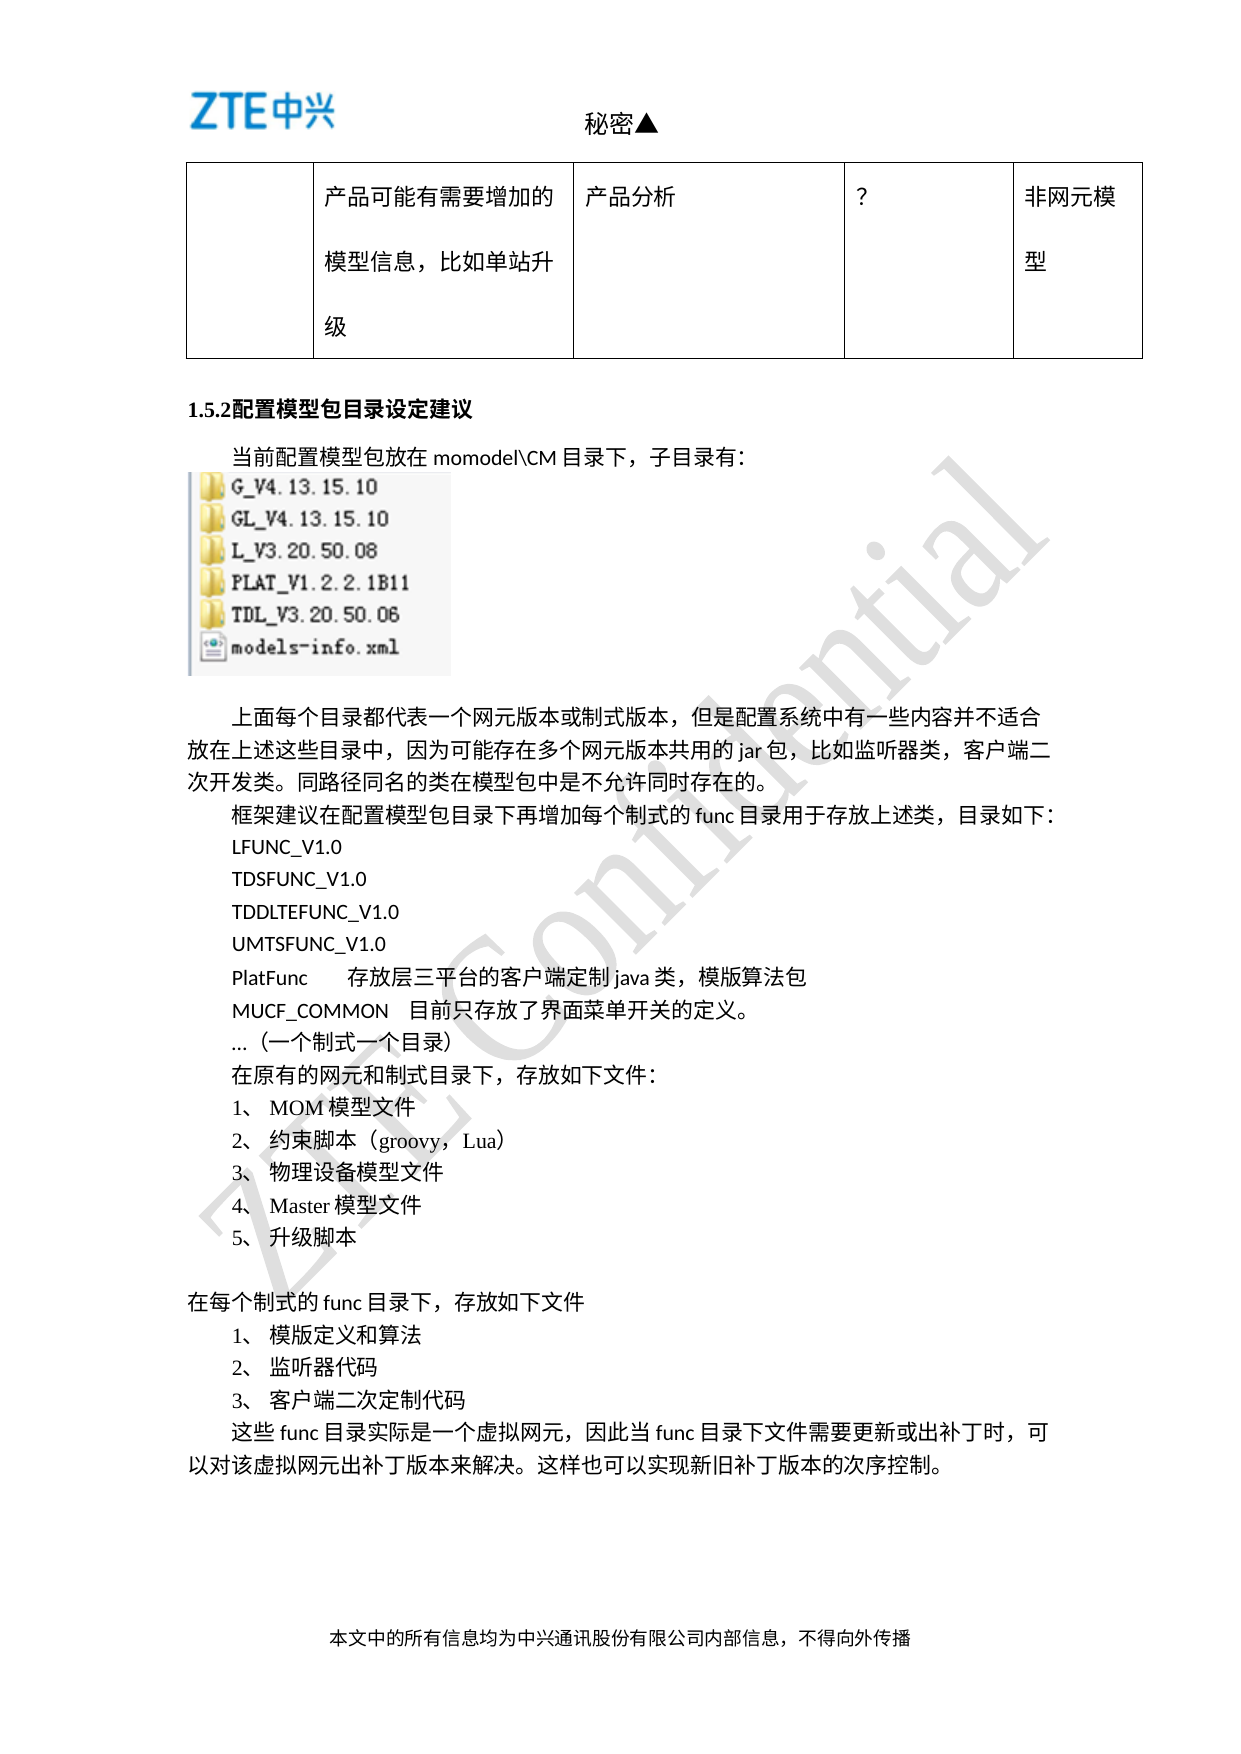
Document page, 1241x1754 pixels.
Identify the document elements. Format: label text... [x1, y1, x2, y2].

list 约束脚本（groovy，Lua） [232, 1122, 1053, 1155]
table_cell ？ [845, 163, 1013, 358]
text 当前配置模型包放在momodel\CM目录下，子目录有： [187, 440, 1053, 472]
table_cell 产品可能有需要增加的模型信息，比如单站升级 [314, 163, 573, 358]
text PlatFunc 存放层三平台的客户端定制java类，模版算法包 [187, 960, 1053, 992]
text TDSFUNC_V1.0 [187, 862, 1053, 895]
table_cell 产品分析 [574, 163, 844, 358]
text 框架建议在配置模型包目录下再增加每个制式的func目录用于存放上述类，目录如下： [187, 797, 1053, 830]
text LFUNC_V1.0 [187, 830, 1053, 862]
text 这些func目录实际是一个虚拟网元，因此当func目录下文件需要更新或出补丁时，可以对该虚拟网元出补丁版本来解决。这样也可以实现新旧补丁版本的次序控制。 [187, 1415, 1053, 1480]
subtitle 配置模型包目录设定建议 [187, 392, 1053, 424]
picture [187, 88, 339, 133]
text TDDLTEFUNC_V1.0 [187, 895, 1053, 927]
text …（一个制式一个目录） [187, 1025, 1053, 1057]
text MUCF_COMMON 目前只存放了界面菜单开关的定义。 [187, 992, 1053, 1025]
table_cell 非网元模型 [1014, 163, 1142, 358]
table_cell [187, 163, 313, 358]
picture [187, 472, 451, 676]
list 监听器代码 [232, 1350, 1053, 1382]
list 升级脚本 [232, 1220, 1053, 1252]
text 上面每个目录都代表一个网元版本或制式版本，但是配置系统中有一些内容并不适合放在上述这些目录中，因为可能存在多个网元版本共用的jar包，比如监听器类，客户端二次开发类。同路径同名的类在模型包中是不允许同时存在的。 [187, 700, 1053, 797]
list 物理设备模型文件 [232, 1155, 1053, 1187]
list 客户端二次定制代码 [232, 1382, 1053, 1415]
text UMTSFUNC_V1.0 [187, 927, 1053, 960]
list 模版定义和算法 [232, 1317, 1053, 1350]
text 在原有的网元和制式目录下，存放如下文件： [187, 1057, 1053, 1090]
text 在每个制式的func目录下，存放如下文件 [187, 1285, 1053, 1317]
list MOM模型文件 [232, 1090, 1053, 1122]
list Master模型文件 [232, 1187, 1053, 1220]
